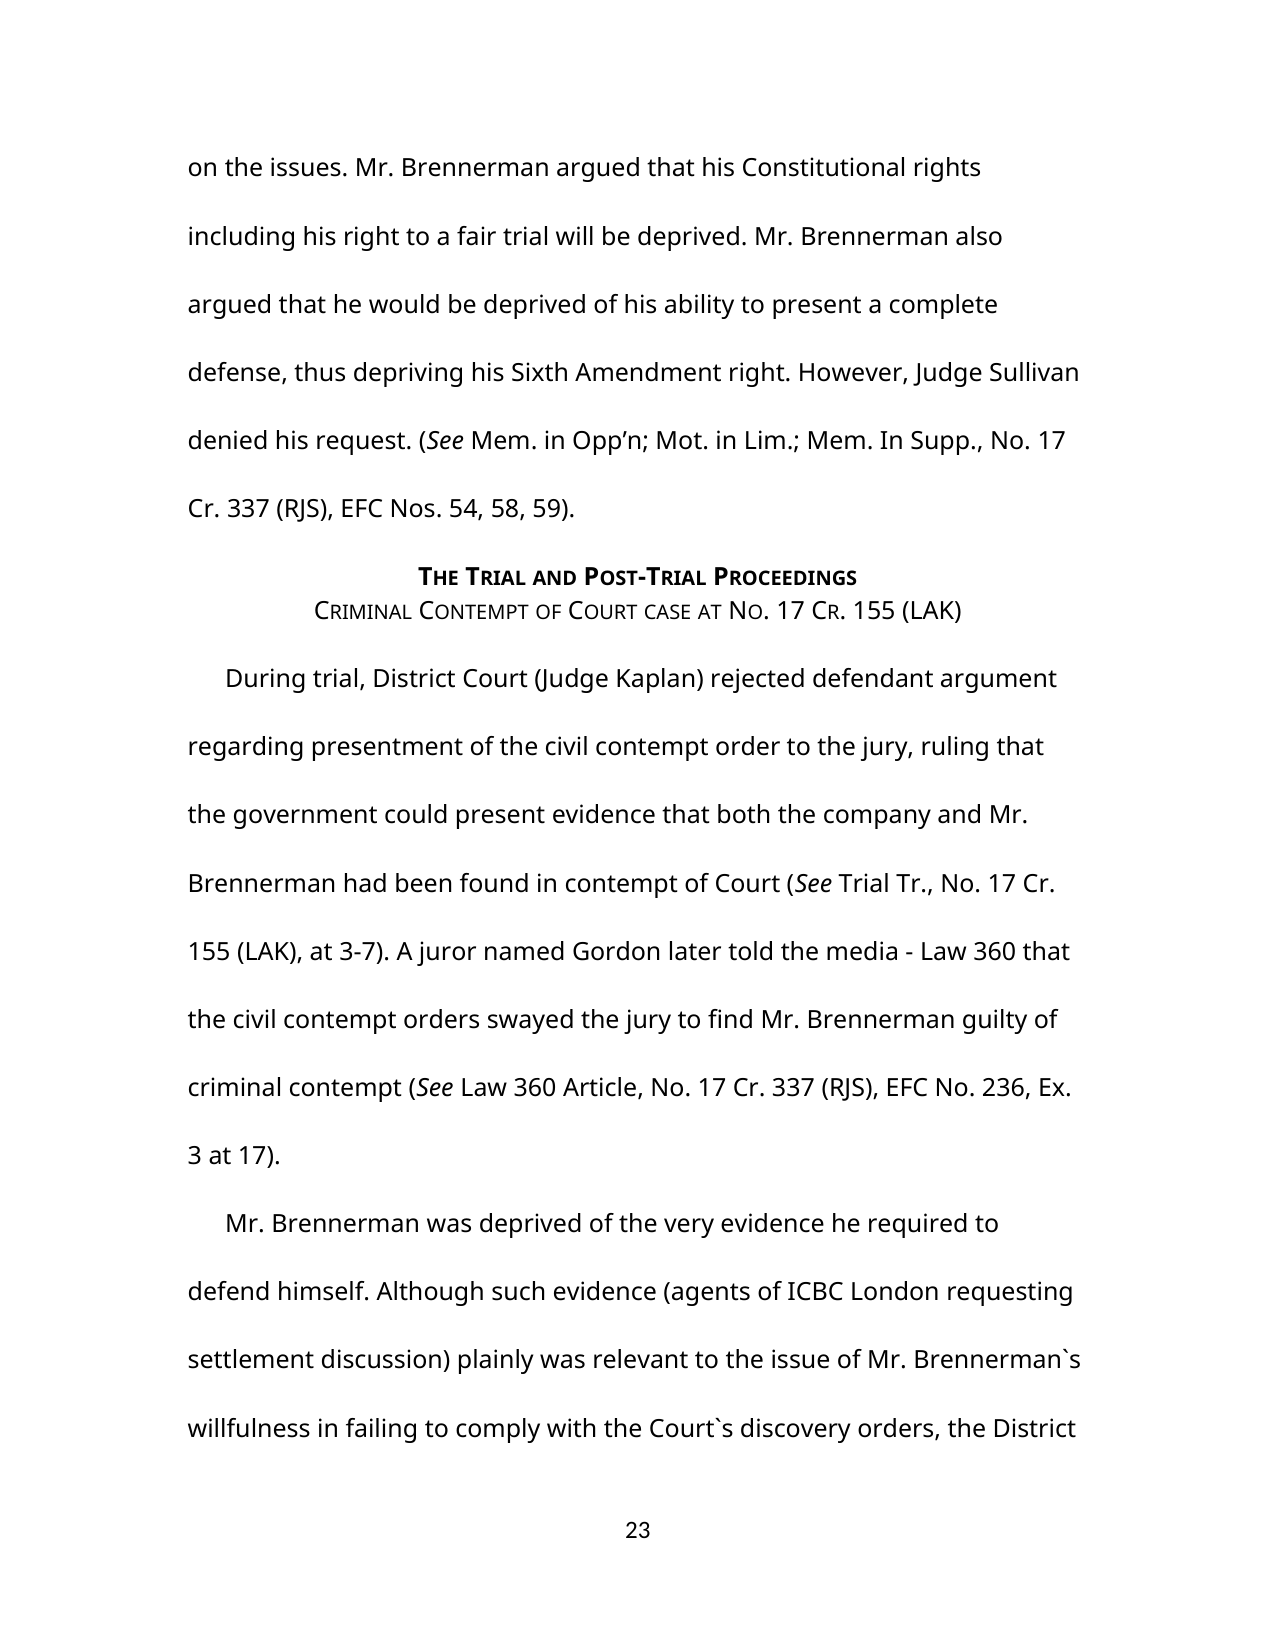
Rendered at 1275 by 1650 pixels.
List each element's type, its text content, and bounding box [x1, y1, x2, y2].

text During trial, District Court (Judge Kaplan) rejected defendant argument regarding presentment of the civil contempt order to the jury, ruling that the government could present evidence that both the company and Mr. Brennerman had been found in contempt of Court (See Trial Tr., No. 17 Cr. 155 (LAK), at 3-7). A juror named Gordon later told the media - Law 360 that the civil contempt orders swayed the jury to find Mr. Brennerman guilty of criminal contempt (See Law 360 Article, No. 17 Cr. 337 (RJS), EFC No. 236, Ex. 3 at 17). [187, 661, 1087, 1172]
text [187, 150, 1087, 525]
text Criminal Contempt of Court case at No. 17 Cr. 155 (LAK) [187, 593, 1087, 627]
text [187, 1206, 1087, 1444]
text The Trial and Post-Trial Proceedings [187, 559, 1087, 593]
